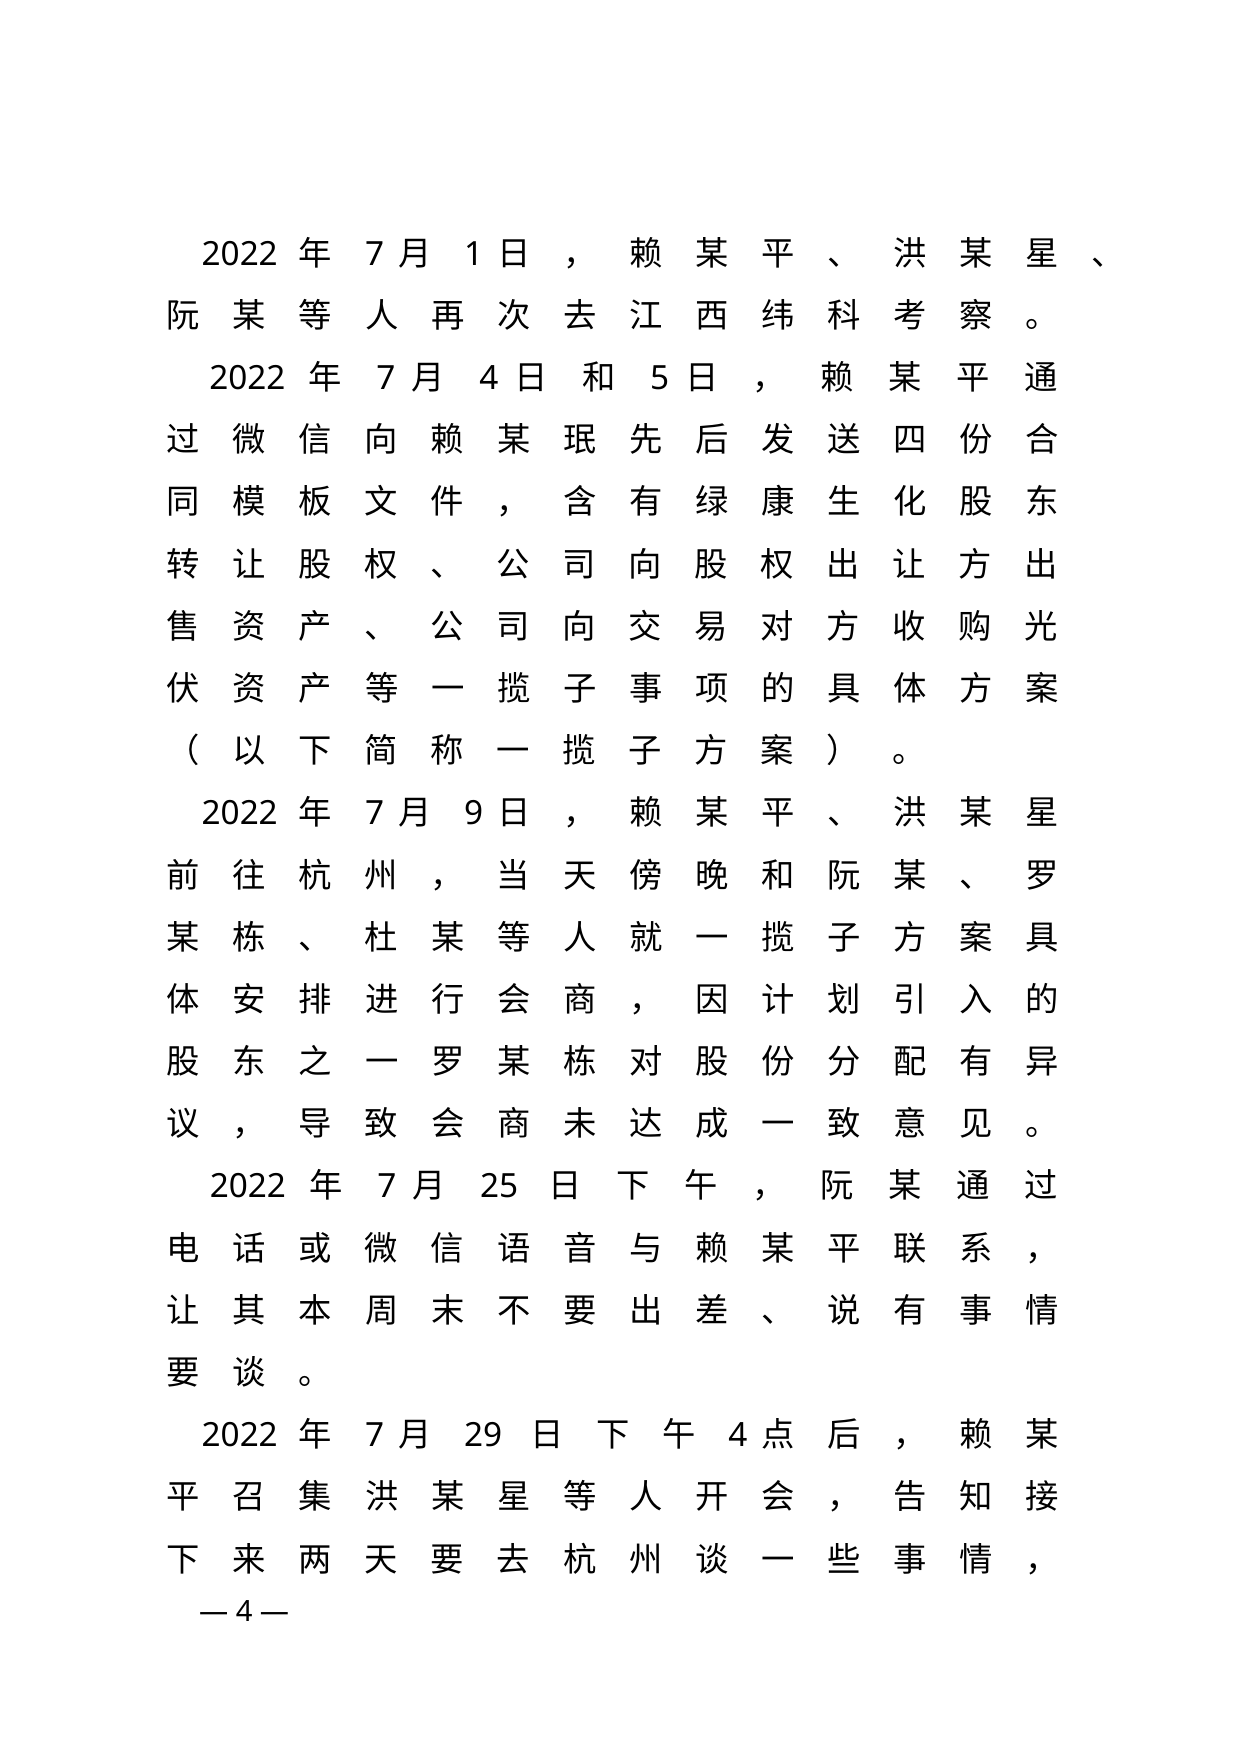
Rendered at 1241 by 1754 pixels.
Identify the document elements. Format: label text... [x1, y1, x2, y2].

text 2022年7月25日下午，阮某通过电话或微信语音与赖某平联系，让其本周末不要出差、说有事情要谈。 [167, 1152, 1091, 1401]
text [167, 1401, 1091, 1588]
text 2022年7月1日，赖某平、洪某星、阮某等人再次去江西纬科考察。 [167, 219, 1091, 344]
text 2022年7月4日和5日，赖某平通过微信向赖某珉先后发送四份合同模板文件，含有绿康生化股东转让股权、公司向股权出让方出售资产、公司向交易对方收购光伏资产等一揽子事项的具体方案（以下简称一揽子方案）。 [167, 344, 1091, 779]
text 2022年7月9日，赖某平、洪某星前往杭州，当天傍晚和阮某、罗某栋、杜某等人就一揽子方案具体安排进行会商，因计划引入的股东之一罗某栋对股份分配有异议，导致会商未达成一致意见。 [167, 779, 1091, 1152]
